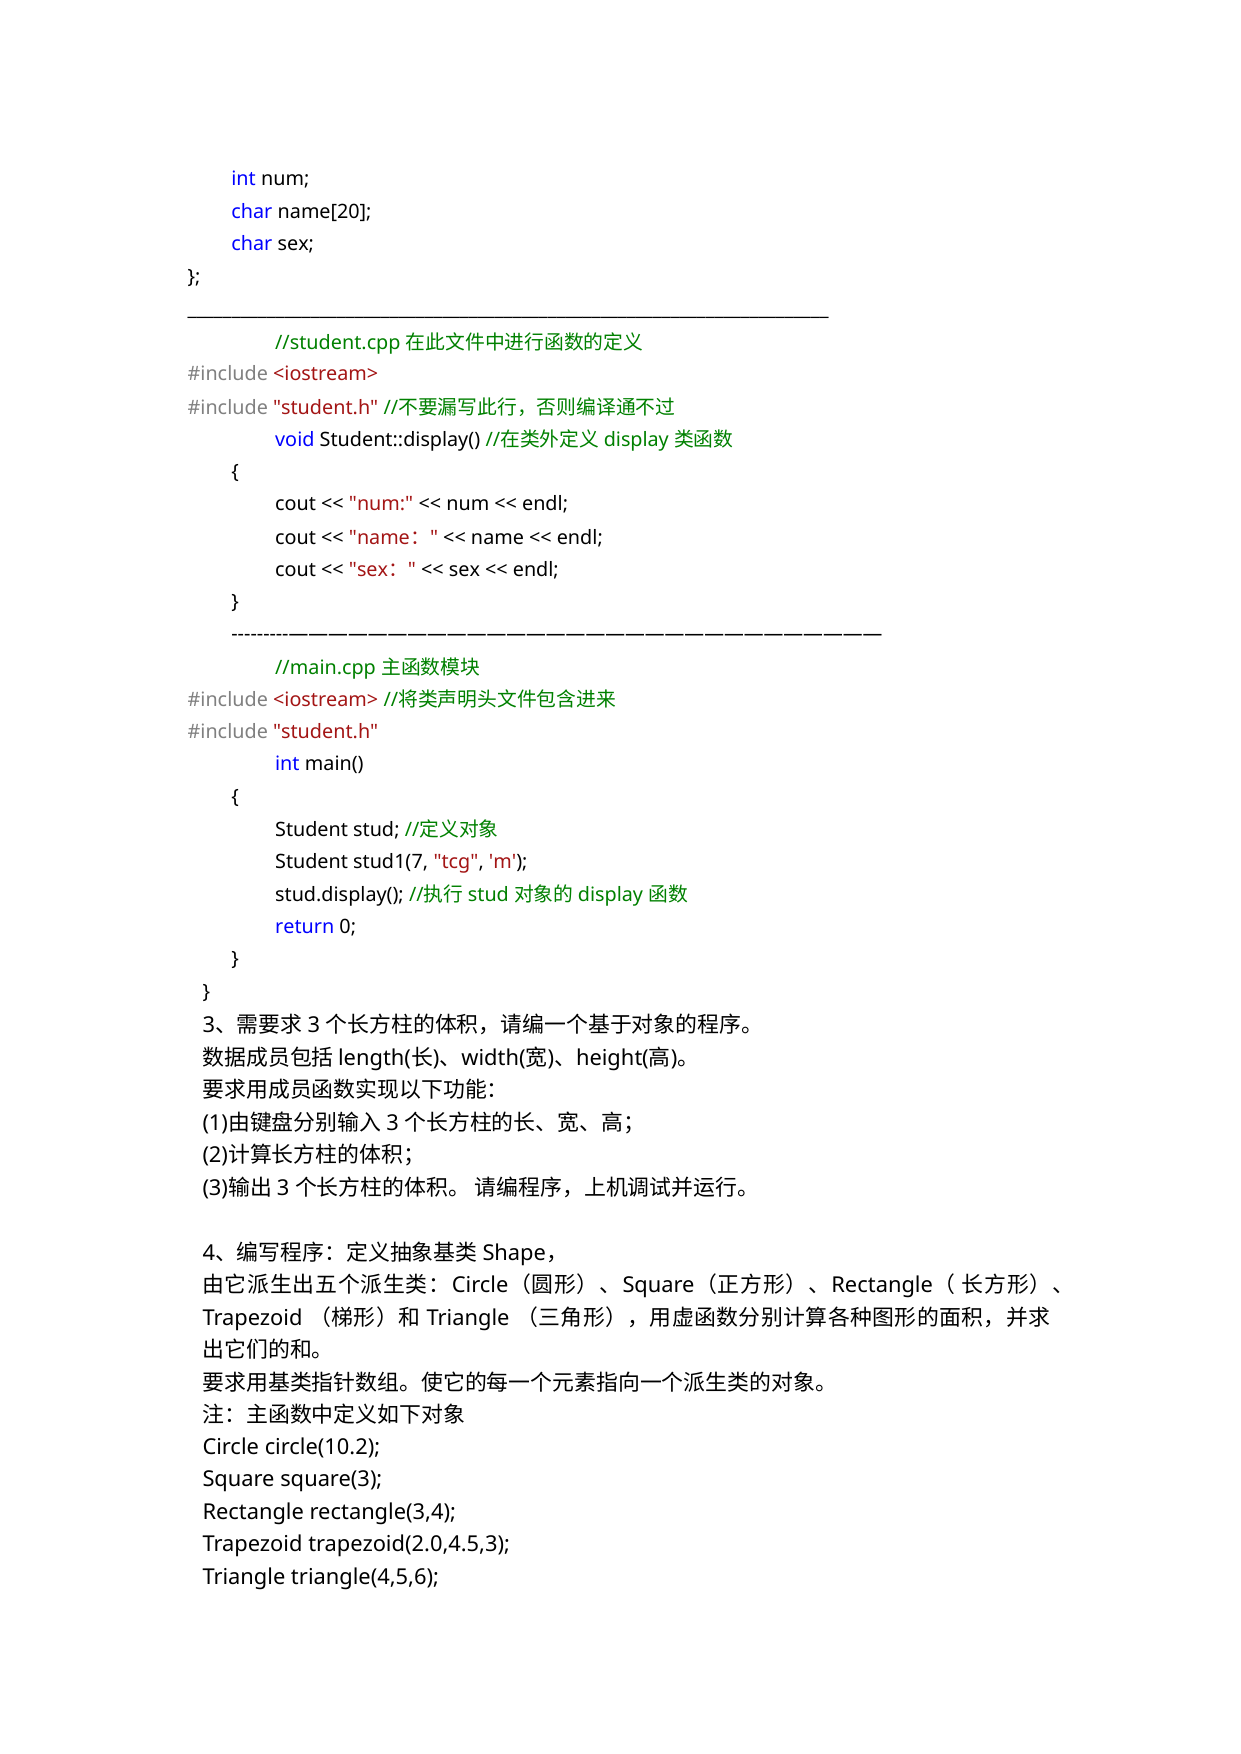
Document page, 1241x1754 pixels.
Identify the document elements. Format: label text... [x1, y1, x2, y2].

text 数据成员包括length(长)、width(宽)、height(高)。 [202, 1039, 1053, 1072]
text 要求用成员函数实现以下功能： [202, 1072, 1053, 1104]
text Student stud1(7, "tcg", 'm'); [187, 844, 1053, 877]
text 3、需要求 3 个长方柱的体积，请编一个基于对象的程序。 [202, 1007, 1053, 1039]
text //main.cpp 主函数模块 [187, 649, 1053, 682]
text int num; [187, 162, 1053, 194]
text Triangle triangle(4,5,6); [202, 1559, 1053, 1592]
text 由它派生出五个派生类：Circle（圆形）、Square（正方形）、Rectangle（ 长方形）、Trapezoid （梯形）和 Triangle （三角形），用虚函数分别计算各种图形的面积，并求出它们的和。 [202, 1267, 1053, 1364]
text } [187, 584, 1053, 617]
text } [202, 974, 1053, 1007]
text int main() [187, 747, 1053, 779]
text { [187, 779, 1053, 812]
text 要求用基类指针数组。使它的每一个元素指向一个派生类的对象。 [202, 1364, 1053, 1397]
text (3)输出 3 个长方柱的体积。 请编程序，上机调试并运行。 [202, 1169, 1053, 1202]
text Square square(3); [202, 1462, 1053, 1494]
text 4、编写程序：定义抽象基类 Shape， [202, 1234, 1053, 1267]
text Student stud; //定义对象 [187, 812, 1053, 844]
text ---------—————————————————————————————— [187, 617, 1053, 649]
text #include <iostream> [187, 357, 1053, 389]
text { [187, 454, 1053, 487]
text char sex; [187, 227, 1053, 259]
text Trapezoid trapezoid(2.0,4.5,3); [202, 1527, 1053, 1559]
text (1)由键盘分别输入 3 个长方柱的长、宽、高； [202, 1104, 1053, 1137]
text (2)计算长方柱的体积； [202, 1137, 1053, 1169]
text #include "student.h" [187, 714, 1053, 747]
text Circle circle(10.2); [202, 1429, 1053, 1462]
text _________________________________________________________________________ [187, 292, 1053, 324]
text char name[20]; [187, 194, 1053, 227]
text 注：主函数中定义如下对象 [202, 1397, 1053, 1429]
text //student.cpp 在此文件中进行函数的定义 [187, 324, 1053, 357]
text return 0; [187, 909, 1053, 942]
text stud.display(); //执行 stud 对象的 display 函数 [187, 877, 1053, 909]
text Rectangle rectangle(3,4); [202, 1494, 1053, 1527]
text cout << "sex：" << sex << endl; [187, 552, 1053, 584]
text #include "student.h" //不要漏写此行，否则编译通不过 [187, 389, 1053, 422]
text #include <iostream> //将类声明头文件包含进来 [187, 682, 1053, 714]
text }; [187, 259, 1053, 292]
text void Student::display() //在类外定义 display 类函数 [187, 422, 1053, 454]
text } [187, 942, 1053, 974]
text cout << "name：" << name << endl; [187, 519, 1053, 552]
text cout << "num:" << num << endl; [187, 487, 1053, 519]
